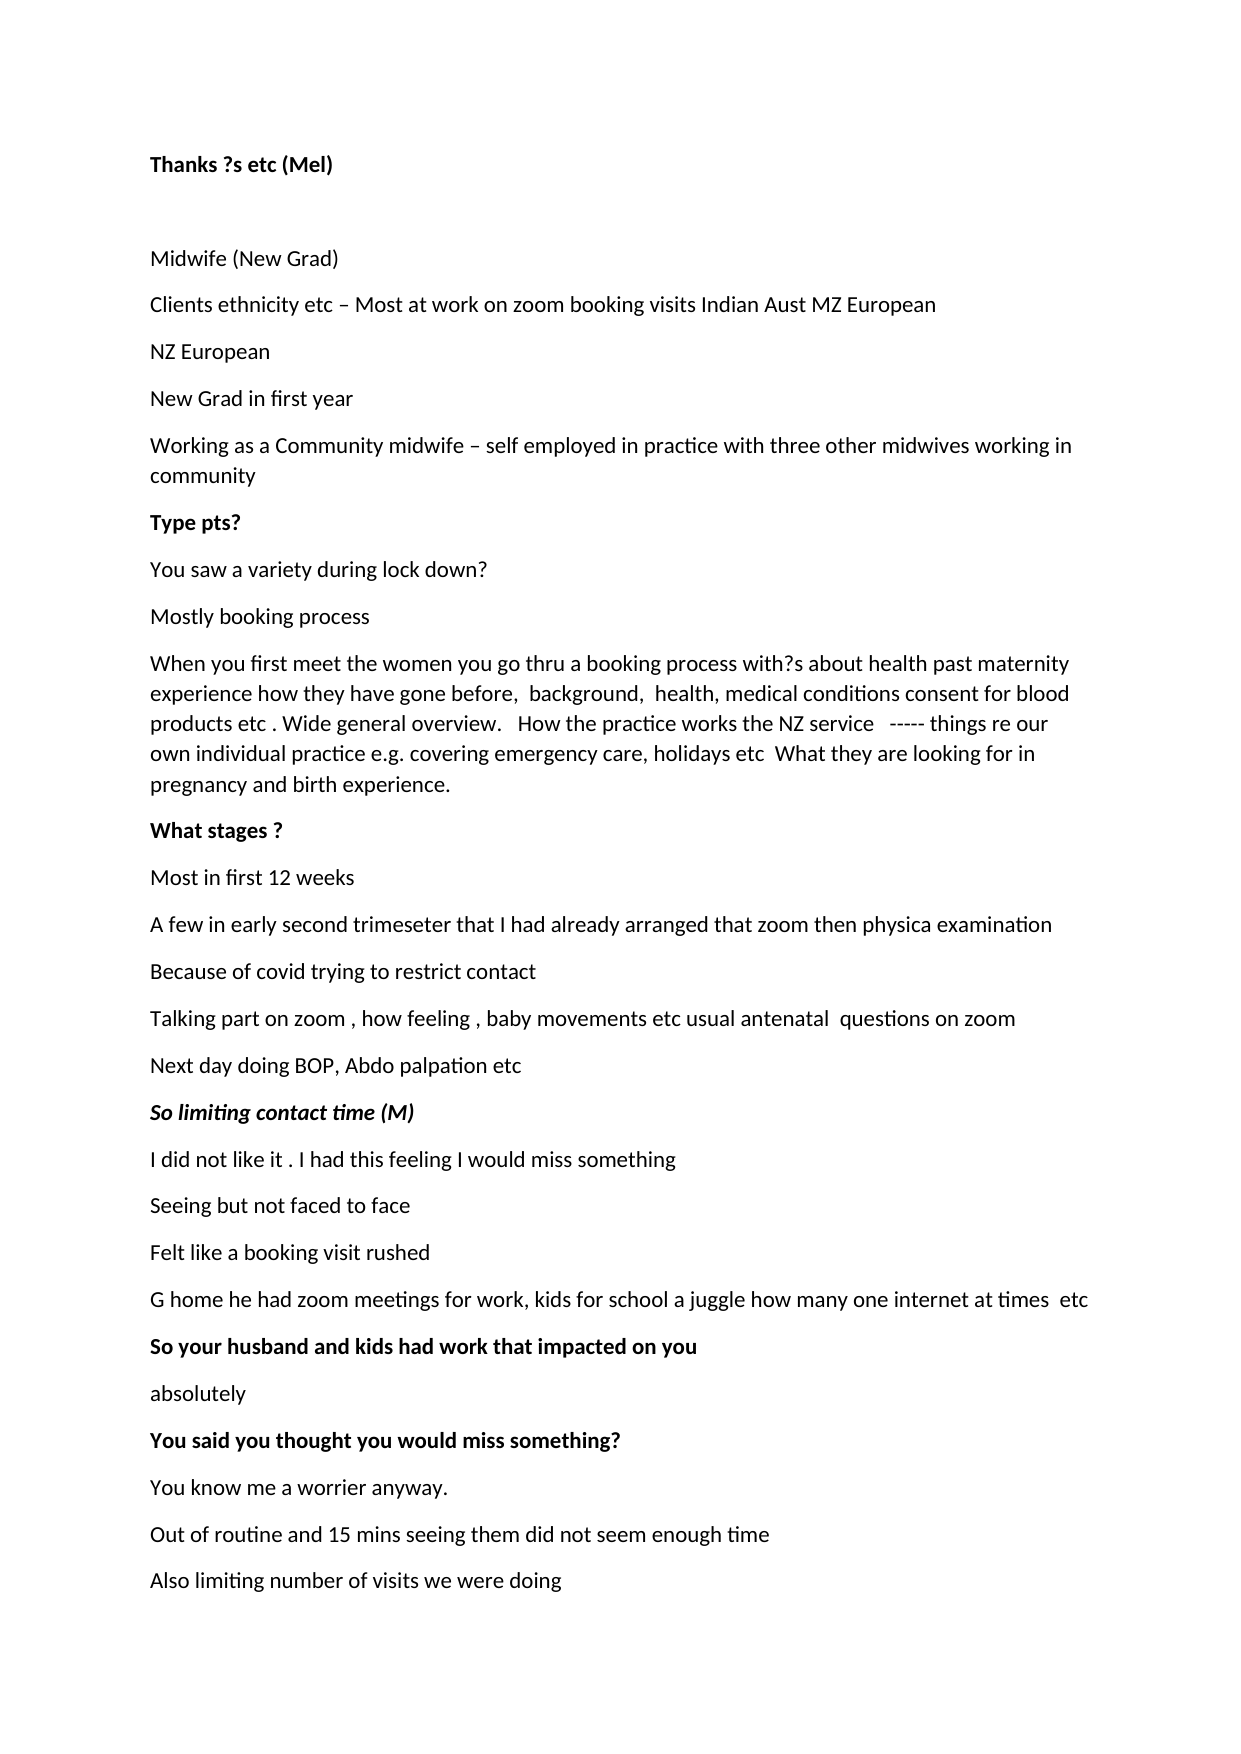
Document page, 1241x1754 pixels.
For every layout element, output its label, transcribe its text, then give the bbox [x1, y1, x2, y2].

text Out of routine and 15 mins seeing them did not seem enough time [150, 1520, 1090, 1548]
text Working as a Community midwife – self employed in practice with three other midwives working in community [150, 431, 1090, 489]
text Most in first 12 weeks [150, 863, 1090, 892]
text You saw a variety during lock down? [150, 555, 1090, 583]
text I did not like it . I had this feeling I would miss something [150, 1145, 1090, 1173]
text Seeing but not faced to face [150, 1192, 1090, 1220]
text G home he had zoom meetings for work, kids for school a juggle how many one internet at times etc [150, 1285, 1090, 1313]
text Also limiting number of visits we were doing [150, 1567, 1090, 1595]
text Felt like a booking visit rushed [150, 1238, 1090, 1267]
text When you first meet the women you go thru a booking process with?s about health past maternity experience how they have gone before, background, health, medical conditions consent for blood products etc . Wide general overview. How the practice works the NZ service ----- things re our own individual practice e.g. covering emergency care, holidays etc What they are looking for in pregnancy and birth experience. [150, 649, 1090, 798]
text Type pts? [150, 508, 1090, 536]
text You know me a worrier anyway. [150, 1473, 1090, 1501]
text Because of covid trying to restrict contact [150, 957, 1090, 985]
text A few in early second trimeseter that I had already arranged that zoom then physica examination [150, 910, 1090, 938]
text New Grad in first year [150, 384, 1090, 412]
text You said you thought you would miss something? [150, 1426, 1090, 1454]
text absolutely [150, 1379, 1090, 1407]
text Thanks ?s etc (Mel) [150, 150, 1090, 178]
text NZ European [150, 337, 1090, 366]
text What stages ? [150, 817, 1090, 845]
text Midwife (New Grad) [150, 244, 1090, 272]
text Next day doing BOP, Abdo palpation etc [150, 1051, 1090, 1079]
text So your husband and kids had work that impacted on you [150, 1332, 1090, 1360]
text Talking part on zoom , how feeling , baby movements etc usual antenatal questions on zoom [150, 1004, 1090, 1032]
text So limiting contact time (M) [150, 1098, 1090, 1126]
text Clients ethnicity etc – Most at work on zoom booking visits Indian Aust MZ European [150, 291, 1090, 319]
text Mostly booking process [150, 602, 1090, 630]
